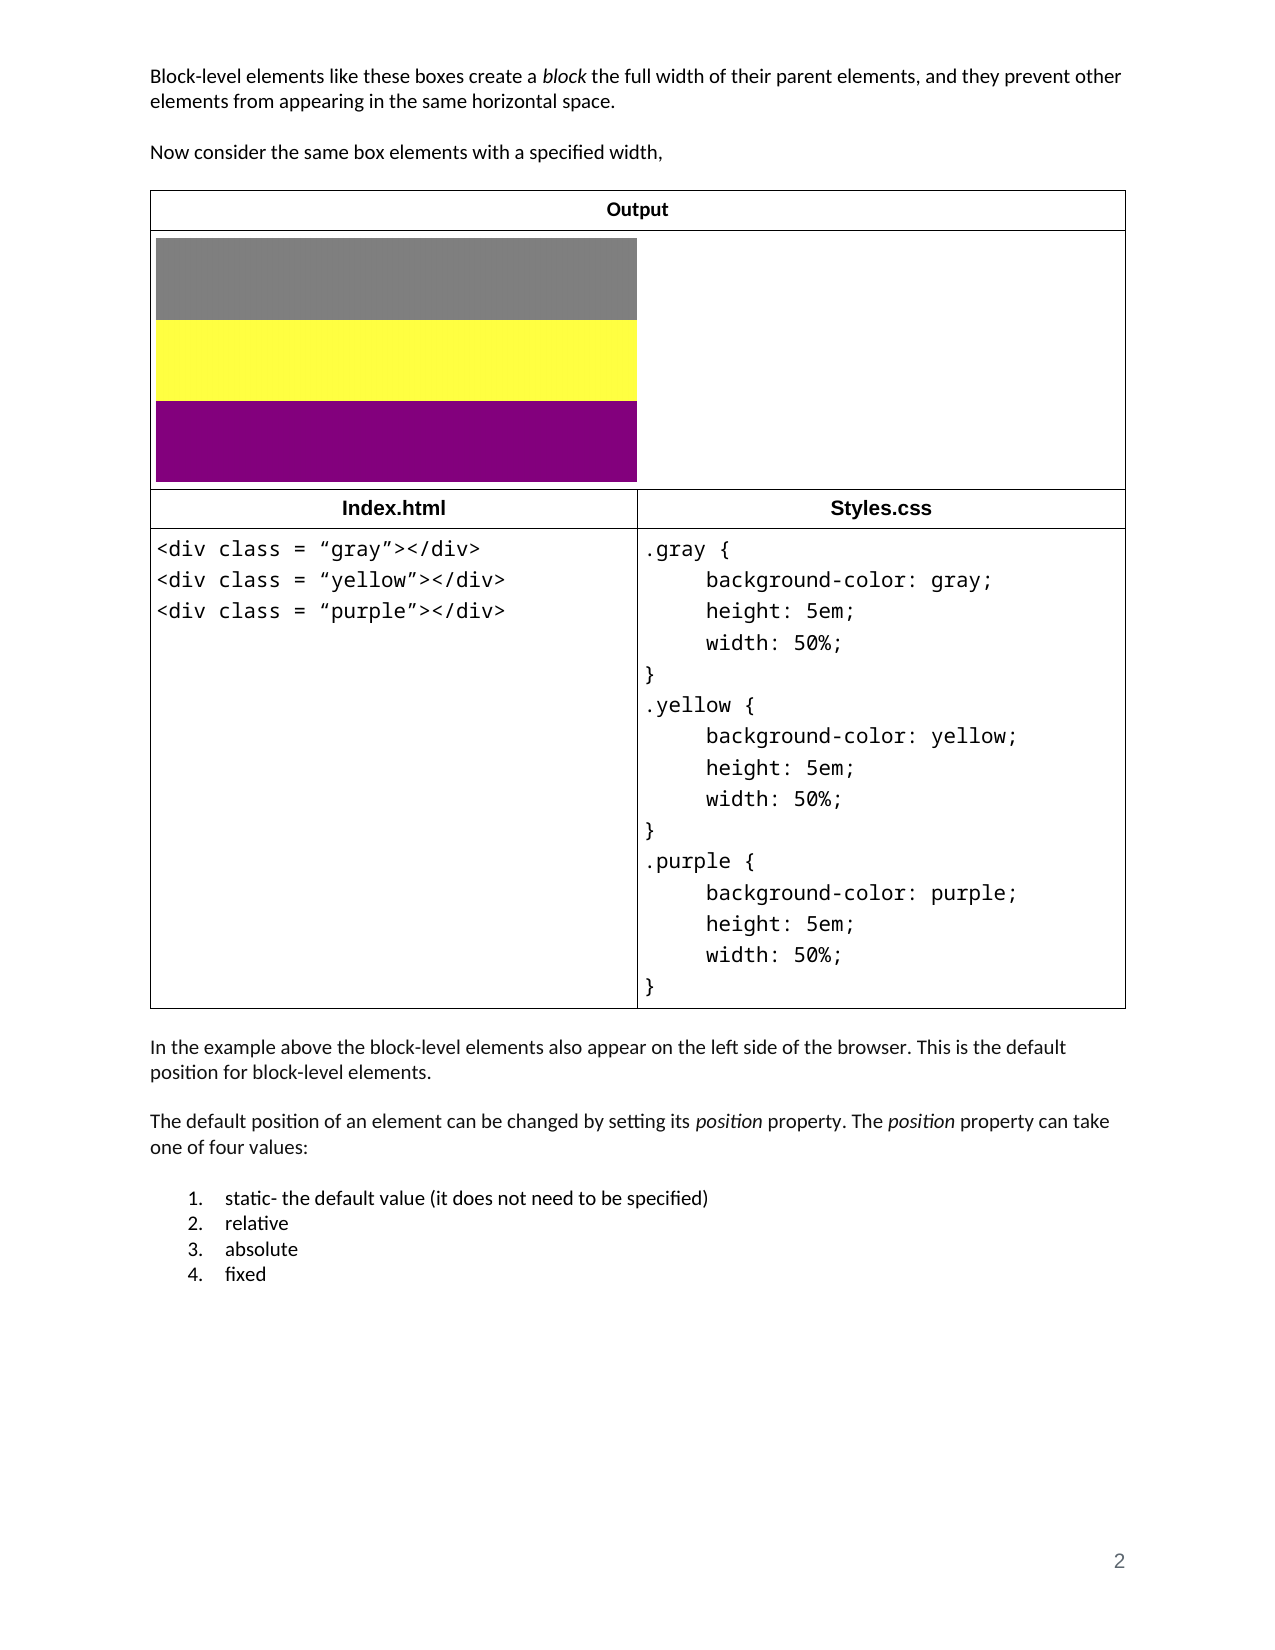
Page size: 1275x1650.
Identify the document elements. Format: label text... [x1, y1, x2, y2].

list relative [187, 1210, 1125, 1236]
list absolute [187, 1236, 1125, 1261]
table_header Output [151, 191, 1125, 230]
text In the example above the block-level elements also appear on the left side of the browser. This is the default position for block-level elements. [150, 1034, 1125, 1085]
text Now consider the same box elements with a specified width, [150, 139, 1125, 164]
table_cell Index.html [151, 490, 637, 528]
table_cell Styles.css [638, 490, 1125, 528]
picture [155, 236, 639, 482]
text Block-level elements like these boxes create a block the full width of their parent elements, and they prevent other elements from appearing in the same horizontal space. [150, 63, 1125, 114]
list static- the default value (it does not need to be specified) [187, 1185, 1125, 1210]
table_cell <div class = “gray”></div> <div class = “yellow”></div> <div class = “purple”></div> [151, 529, 637, 1008]
list fixed [187, 1261, 1125, 1287]
table_cell [151, 231, 1125, 489]
table_cell .gray { background-color: gray; height: 5em; width: 50%; } .yellow { background-color: yellow; height: 5em; width: 50%; } .purple { background-color: purple; height: 5em; width: 50%; } [638, 529, 1125, 1008]
text The default position of an element can be changed by setting its position property. The position property can take one of four values: [150, 1109, 1125, 1159]
